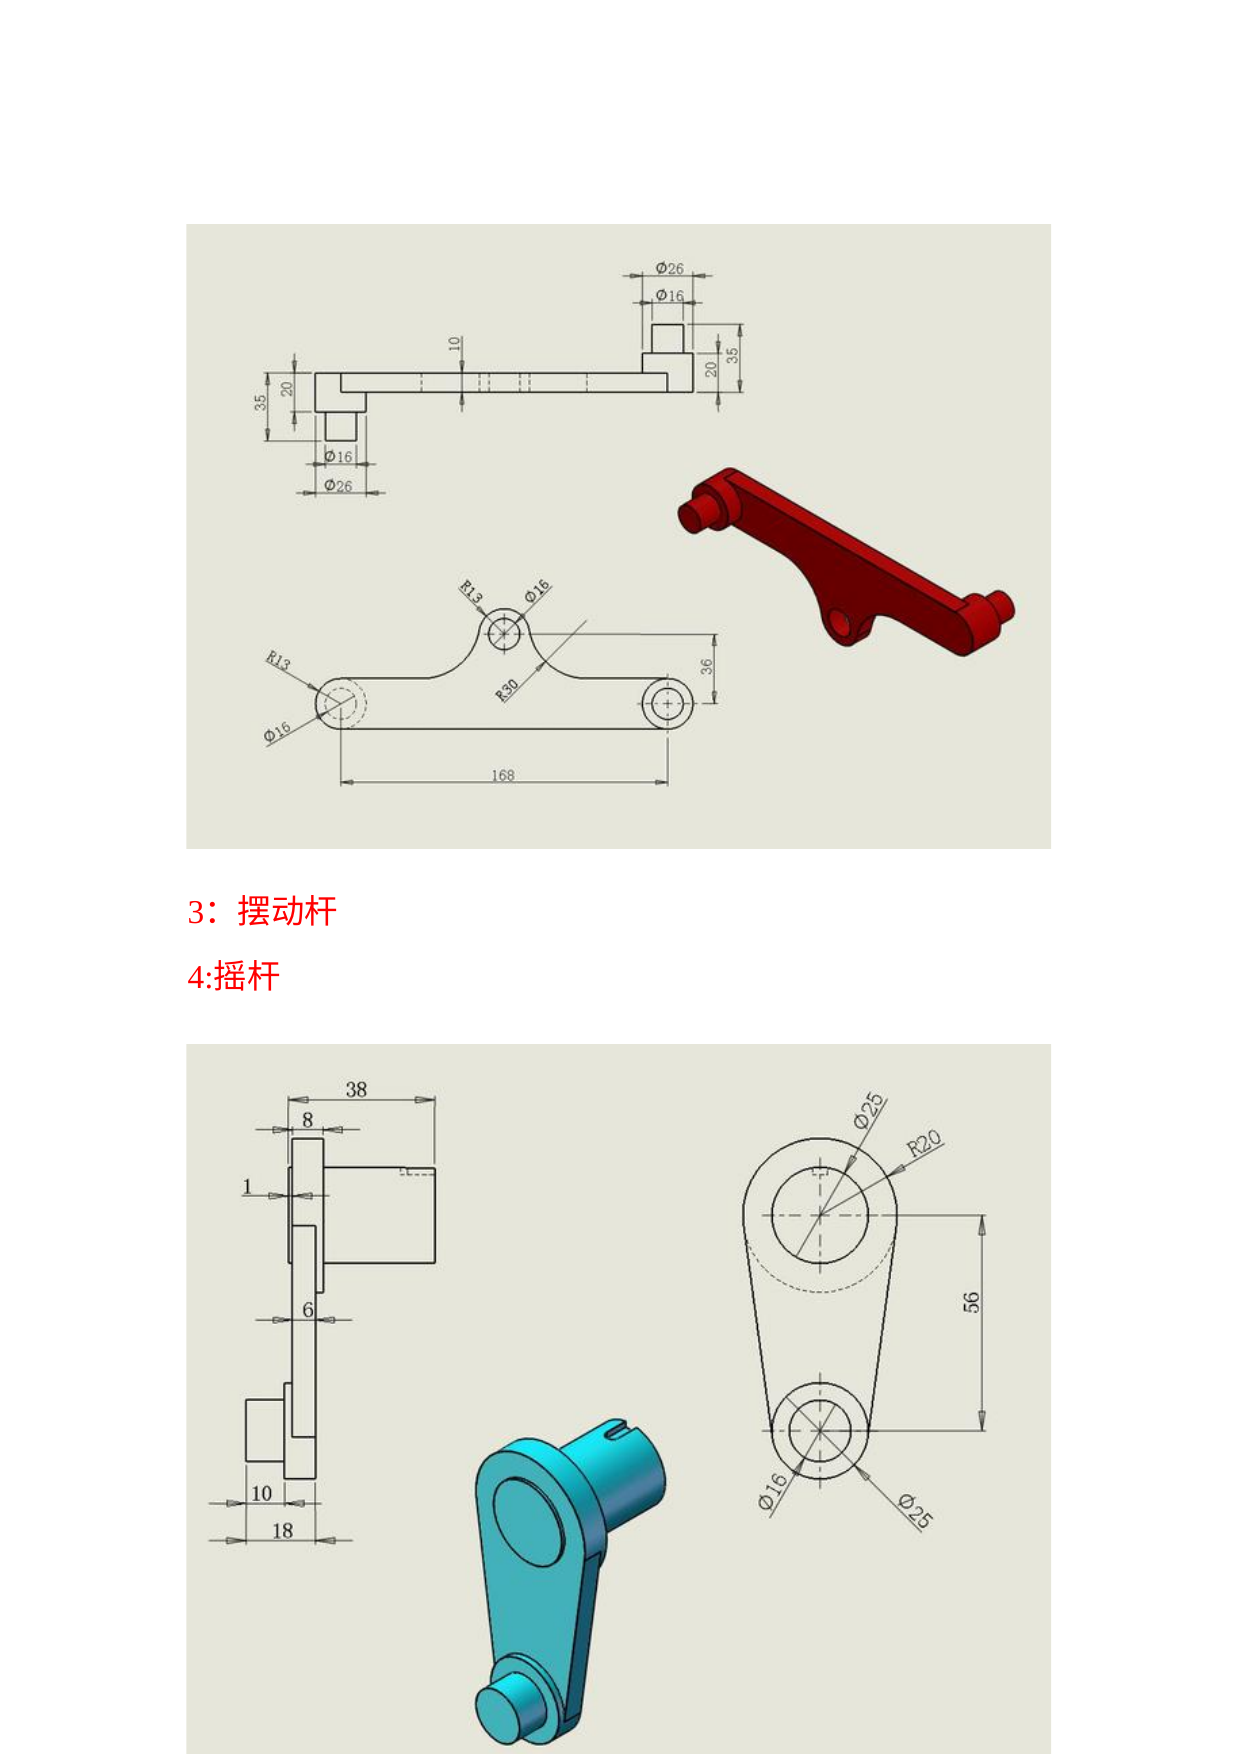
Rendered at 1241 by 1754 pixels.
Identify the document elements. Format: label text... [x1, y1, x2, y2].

picture [186, 224, 1052, 849]
text 4:摇杆 [187, 942, 1053, 1007]
picture [186, 1044, 1052, 1754]
